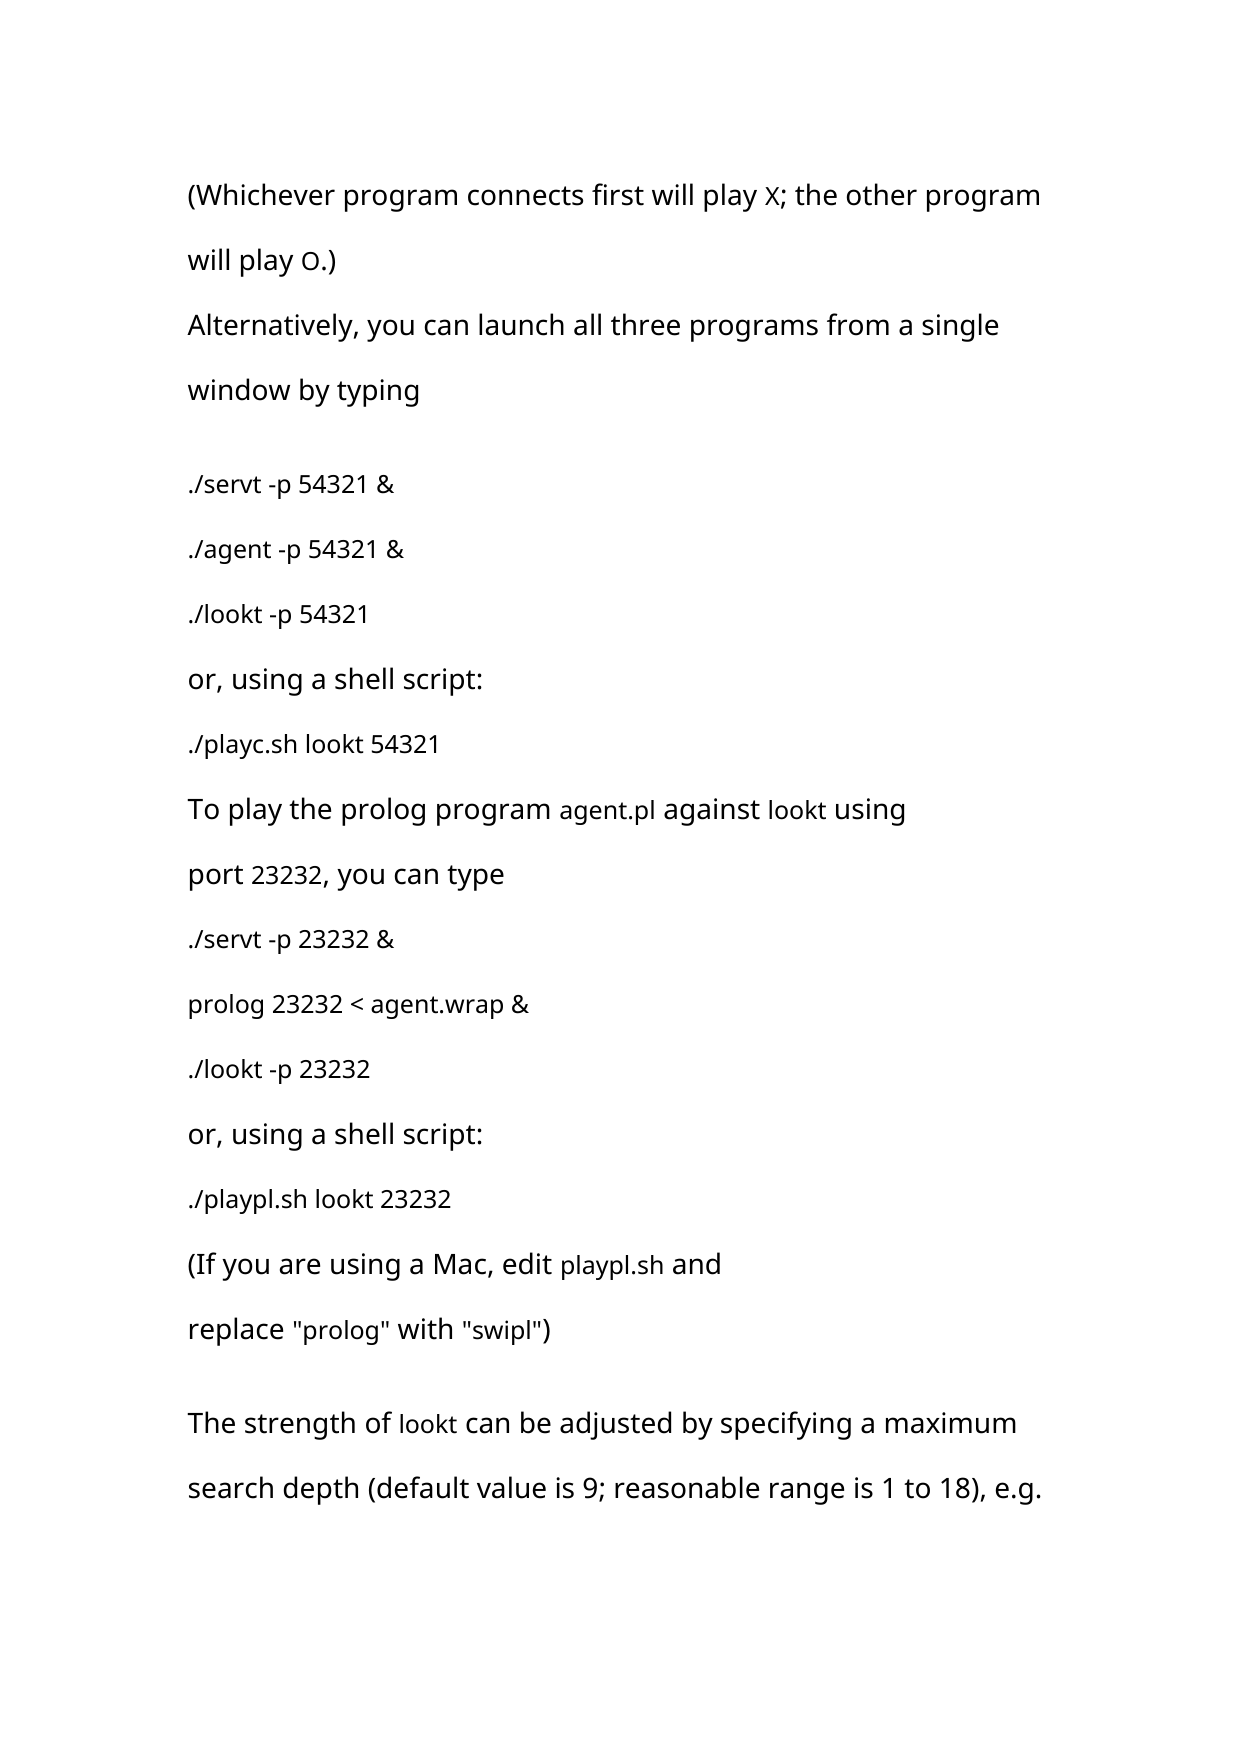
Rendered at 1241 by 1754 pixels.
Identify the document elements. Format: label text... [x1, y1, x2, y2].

text (Whichever program connects first will play X; the other program will play O.) Alternatively, you can launch all three programs from a single window by typing [187, 162, 1053, 422]
text or, using a shell script: [187, 1101, 1053, 1166]
text or, using a shell script: [187, 646, 1053, 711]
text ./playc.sh lookt 54321 [187, 711, 1053, 776]
text ./lookt -p 23232 [187, 1036, 1053, 1101]
text ./servt -p 23232 & [187, 906, 1053, 971]
text ./lookt -p 54321 [187, 581, 1053, 646]
text ./servt -p 54321 & [187, 451, 1053, 516]
text (If you are using a Mac, edit playpl.sh and replace "prolog" with "swipl") [187, 1231, 1053, 1361]
text ./agent -p 54321 & [187, 516, 1053, 581]
text The strength of lookt can be adjusted by specifying a maximum search depth (default value is 9; reasonable range is 1 to 18), e.g. [187, 1390, 1053, 1520]
text prolog 23232 < agent.wrap & [187, 971, 1053, 1036]
text ./playpl.sh lookt 23232 [187, 1166, 1053, 1231]
text To play the prolog program agent.pl against lookt using port 23232, you can type [187, 776, 1053, 906]
